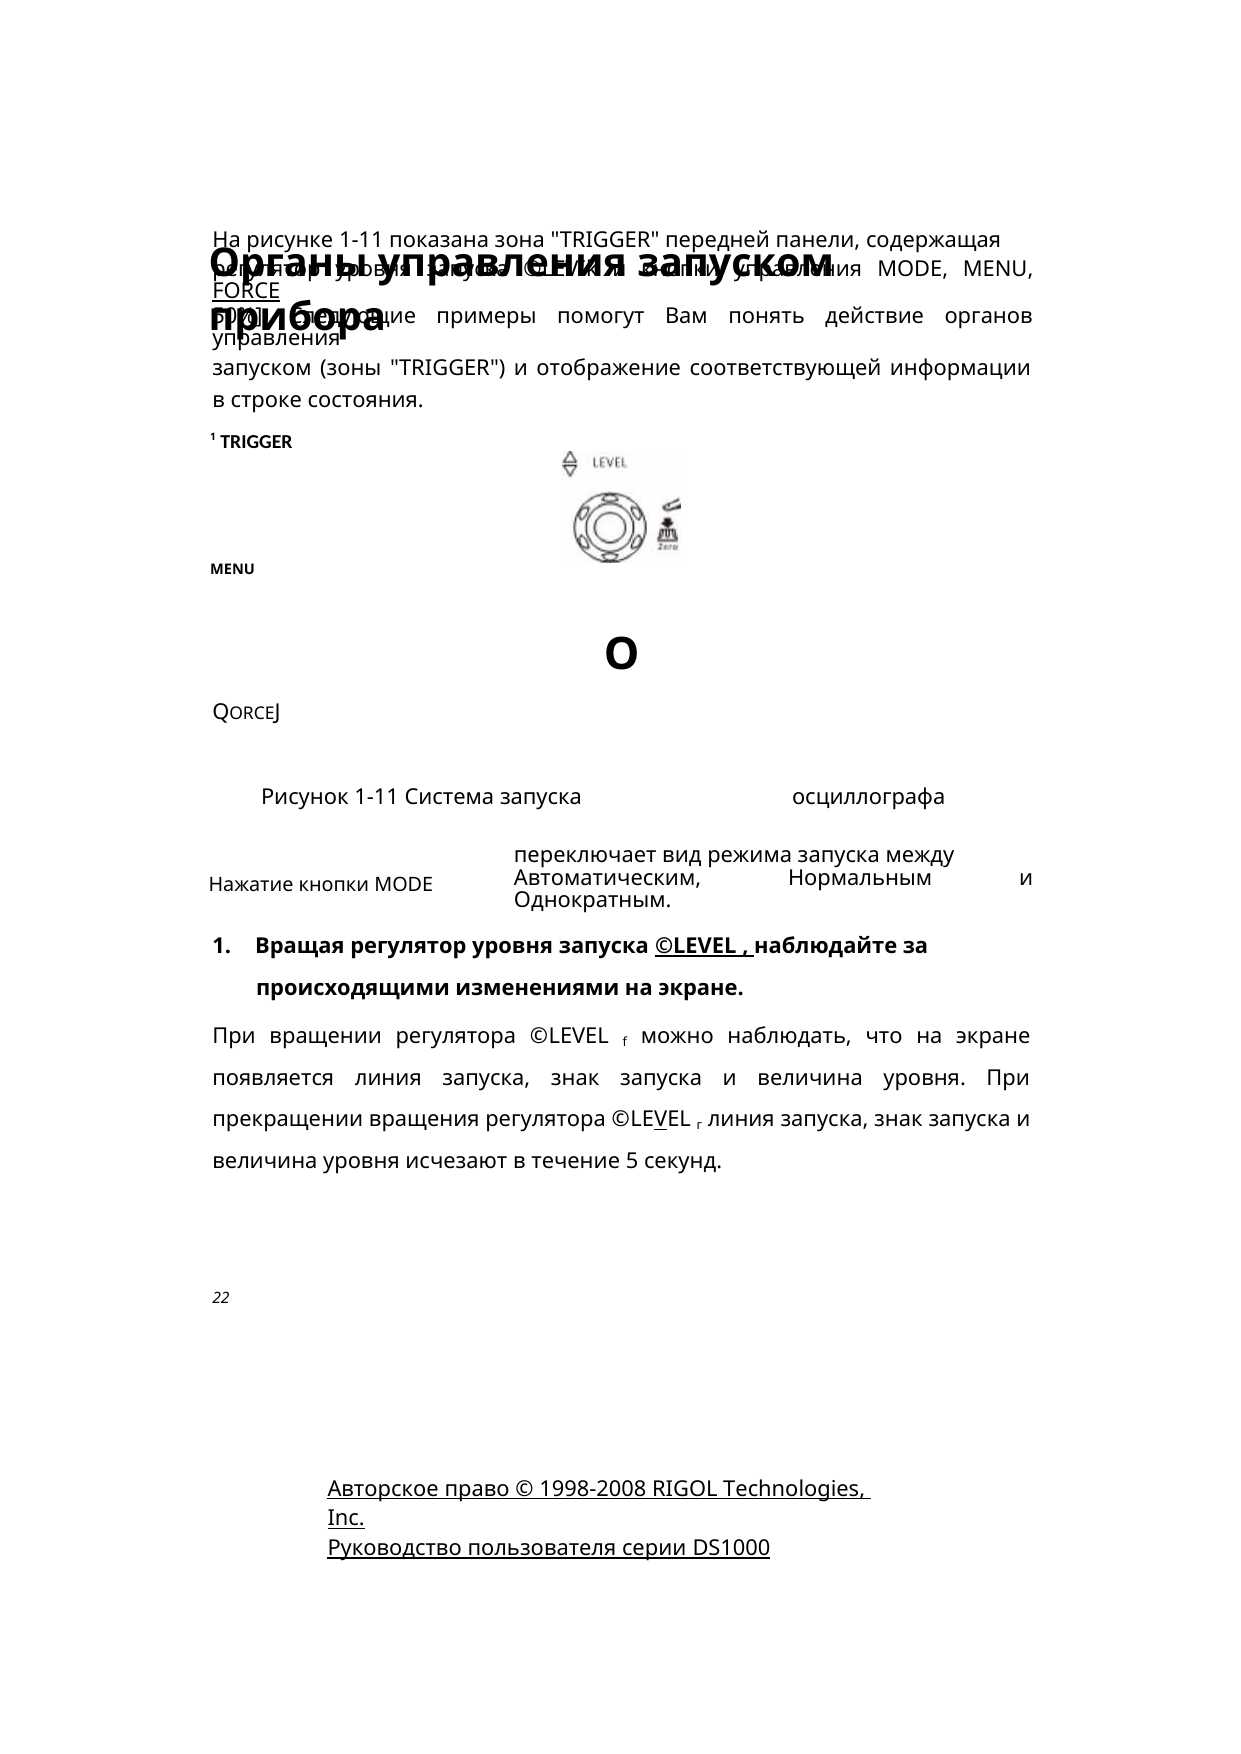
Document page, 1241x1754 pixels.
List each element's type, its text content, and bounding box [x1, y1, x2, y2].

text регулятор уровня запуска ©LEVIk и кнопки управления MODE, MENU, FORCE [212, 259, 1033, 303]
text 1 TRIGGER [210, 432, 1033, 452]
text MENU [210, 563, 1033, 578]
text переключает вид режима запуска между [212, 845, 1033, 867]
list Вращая регулятор уровня запуска ©LEVEL , наблюдайте за происходящими изменениями на экране. [212, 920, 1031, 1004]
text При вращении регулятора ©LEVEL f можно наблюдать, что на экране появляется линия запуска, знак запуска и величина уровня. При прекращении вращения регулятора ©LEVEL г линия запуска, знак запуска и величина уровня исчезают в течение 5 секунд. [212, 1011, 1031, 1177]
text О [210, 633, 1033, 678]
text 50%]. Следующие примеры помогут Вам понять действие органов управления [212, 306, 1033, 349]
text Автоматическим, Нормальным и Однократным. [212, 868, 1033, 912]
text QorceJ [212, 702, 1033, 724]
text 22 [212, 1291, 1033, 1307]
text запуском (зоны "TRIGGER") и отображение соответствующей информации в строке состояния. [212, 349, 1031, 413]
text На рисунке 1-11 показана зона "TRIGGER" передней панели, содержащая [212, 230, 1033, 252]
text Рисунок 1-11 Система запуска осциллографа [210, 778, 1033, 811]
picture [562, 451, 681, 563]
